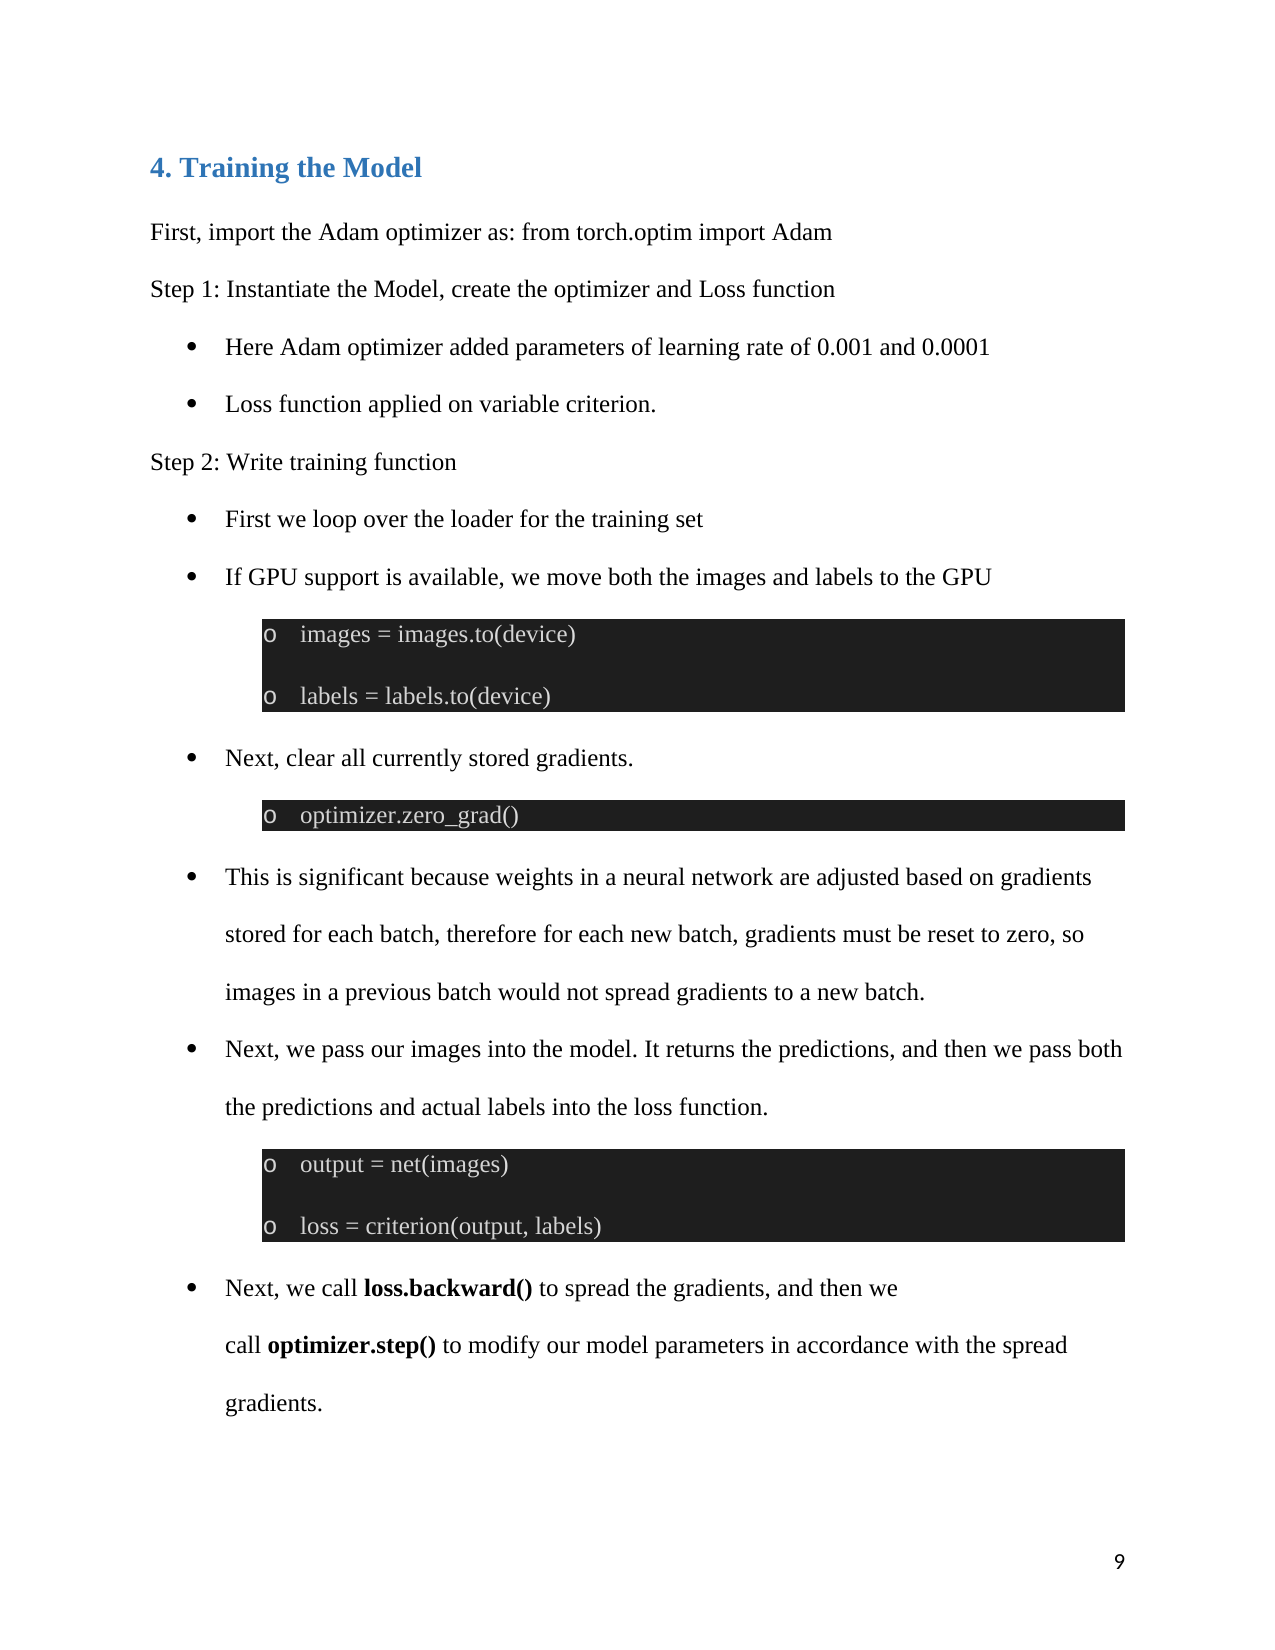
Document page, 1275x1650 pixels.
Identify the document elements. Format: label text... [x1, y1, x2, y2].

list First we loop over the loader for the training set [187, 504, 1125, 533]
list Next, we pass our images into the model. It returns the predictions, and then we pass both the predictions and actual labels into the loss function. [187, 1034, 1125, 1121]
subtitle 4. Training the Model [150, 150, 1125, 183]
list Here Adam optimizer added parameters of learning rate of 0.001 and 0.0001 [187, 332, 1125, 361]
text First, import the Adam optimizer as: from torch.optim import Adam [150, 217, 1125, 246]
list Next, clear all currently stored gradients. [187, 743, 1125, 772]
list If GPU support is available, we move both the images and labels to the GPU [187, 562, 1125, 591]
list loss = criterion(output, labels) [262, 1211, 1125, 1242]
text Step 1: Instantiate the Model, create the optimizer and Loss function [150, 274, 1125, 303]
list This is significant because weights in a neural network are adjusted based on gradients stored for each batch, therefore for each new batch, gradients must be reset to zero, so images in a previous batch would not spread gradients to a new batch. [187, 862, 1125, 1006]
list Next, we call loss.backward() to spread the gradients, and then we call optimizer.step() to modify our model parameters in accordance with the spread gradients. [187, 1273, 1125, 1417]
list Loss function applied on variable criterion. [187, 389, 1125, 418]
text Step 2: Write training function [150, 447, 1125, 476]
list labels = labels.to(device) [262, 681, 1125, 712]
list output = net(images) [262, 1149, 1125, 1180]
list images = images.to(device) [262, 619, 1125, 650]
list optimizer.zero_grad() [262, 800, 1125, 831]
